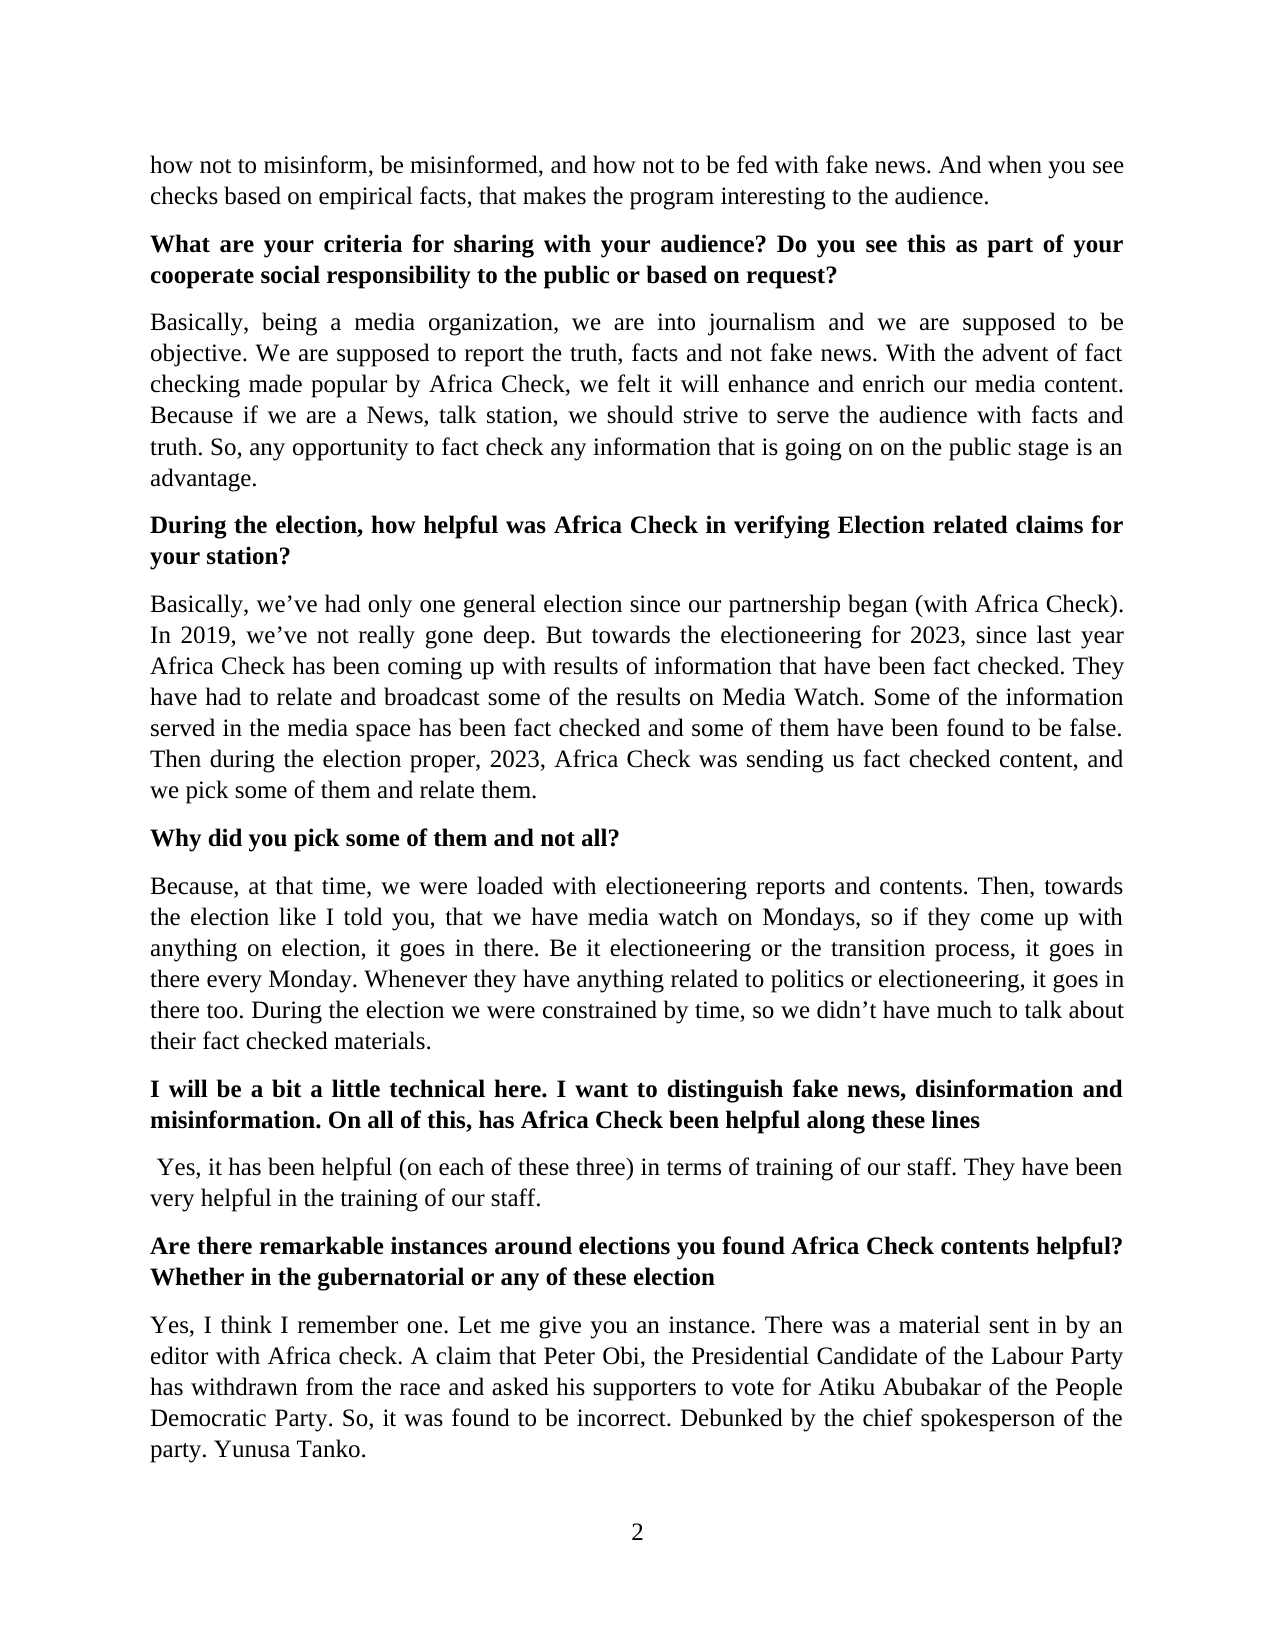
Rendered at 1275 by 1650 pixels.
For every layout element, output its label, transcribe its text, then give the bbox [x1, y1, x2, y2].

text Why did you pick some of them and not all? [150, 823, 1125, 852]
text What are your criteria for sharing with your audience? Do you see this as part of your cooperate social responsibility to the public or based on request? [150, 229, 1125, 288]
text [150, 150, 1125, 210]
text Basically, being a media organization, we are into journalism and we are supposed to be objective. We are supposed to report the truth, facts and not fake news. With the advent of fact checking made popular by Africa Check, we felt it will enhance and enrich our media content. Because if we are a News, talk station, we should strive to serve the audience with facts and truth. So, any opportunity to fact check any information that is going on on the public stage is an advantage. [150, 307, 1125, 491]
text Yes, I think I remember one. Let me give you an instance. There was a material sent in by an editor with Africa check. A claim that Peter Obi, the Presidential Candidate of the Labour Party has withdrawn from the race and asked his supporters to vote for Atiku Abubakar of the People Democratic Party. So, it was found to be incorrect. Debunked by the chief spokesperson of the party. Yunusa Tanko. [150, 1310, 1125, 1463]
text Because, at that time, we were loaded with electioneering reports and contents. Then, towards the election like I told you, that we have media watch on Mondays, so if they come up with anything on election, it goes in there. Be it electioneering or the transition process, it goes in there every Monday. Whenever they have anything related to politics or electioneering, it goes in there too. During the election we were constrained by time, so we didn’t have much to talk about their fact checked materials. [150, 871, 1125, 1055]
text Yes, it has been helpful (on each of these three) in terms of training of our staff. They have been very helpful in the training of our staff. [150, 1152, 1125, 1212]
text Basically, we’ve had only one general election since our partnership began (with Africa Check). In 2019, we’ve not really gone deep. But towards the electioneering for 2023, since last year Africa Check has been coming up with results of information that have been fact checked. They have had to relate and broadcast some of the results on Media Watch. Some of the information served in the media space has been fact checked and some of them have been found to be false. Then during the election proper, 2023, Africa Check was sending us fact checked content, and we pick some of them and relate them. [150, 589, 1125, 804]
text During the election, how helpful was Africa Check in verifying Election related claims for your station? [150, 510, 1125, 570]
text I will be a bit a little technical here. I want to distinguish fake news, disinformation and misinformation. On all of this, has Africa Check been helpful along these lines [150, 1074, 1125, 1133]
text Are there remarkable instances around elections you found Africa Check contents helpful? Whether in the gubernatorial or any of these election [150, 1231, 1125, 1291]
